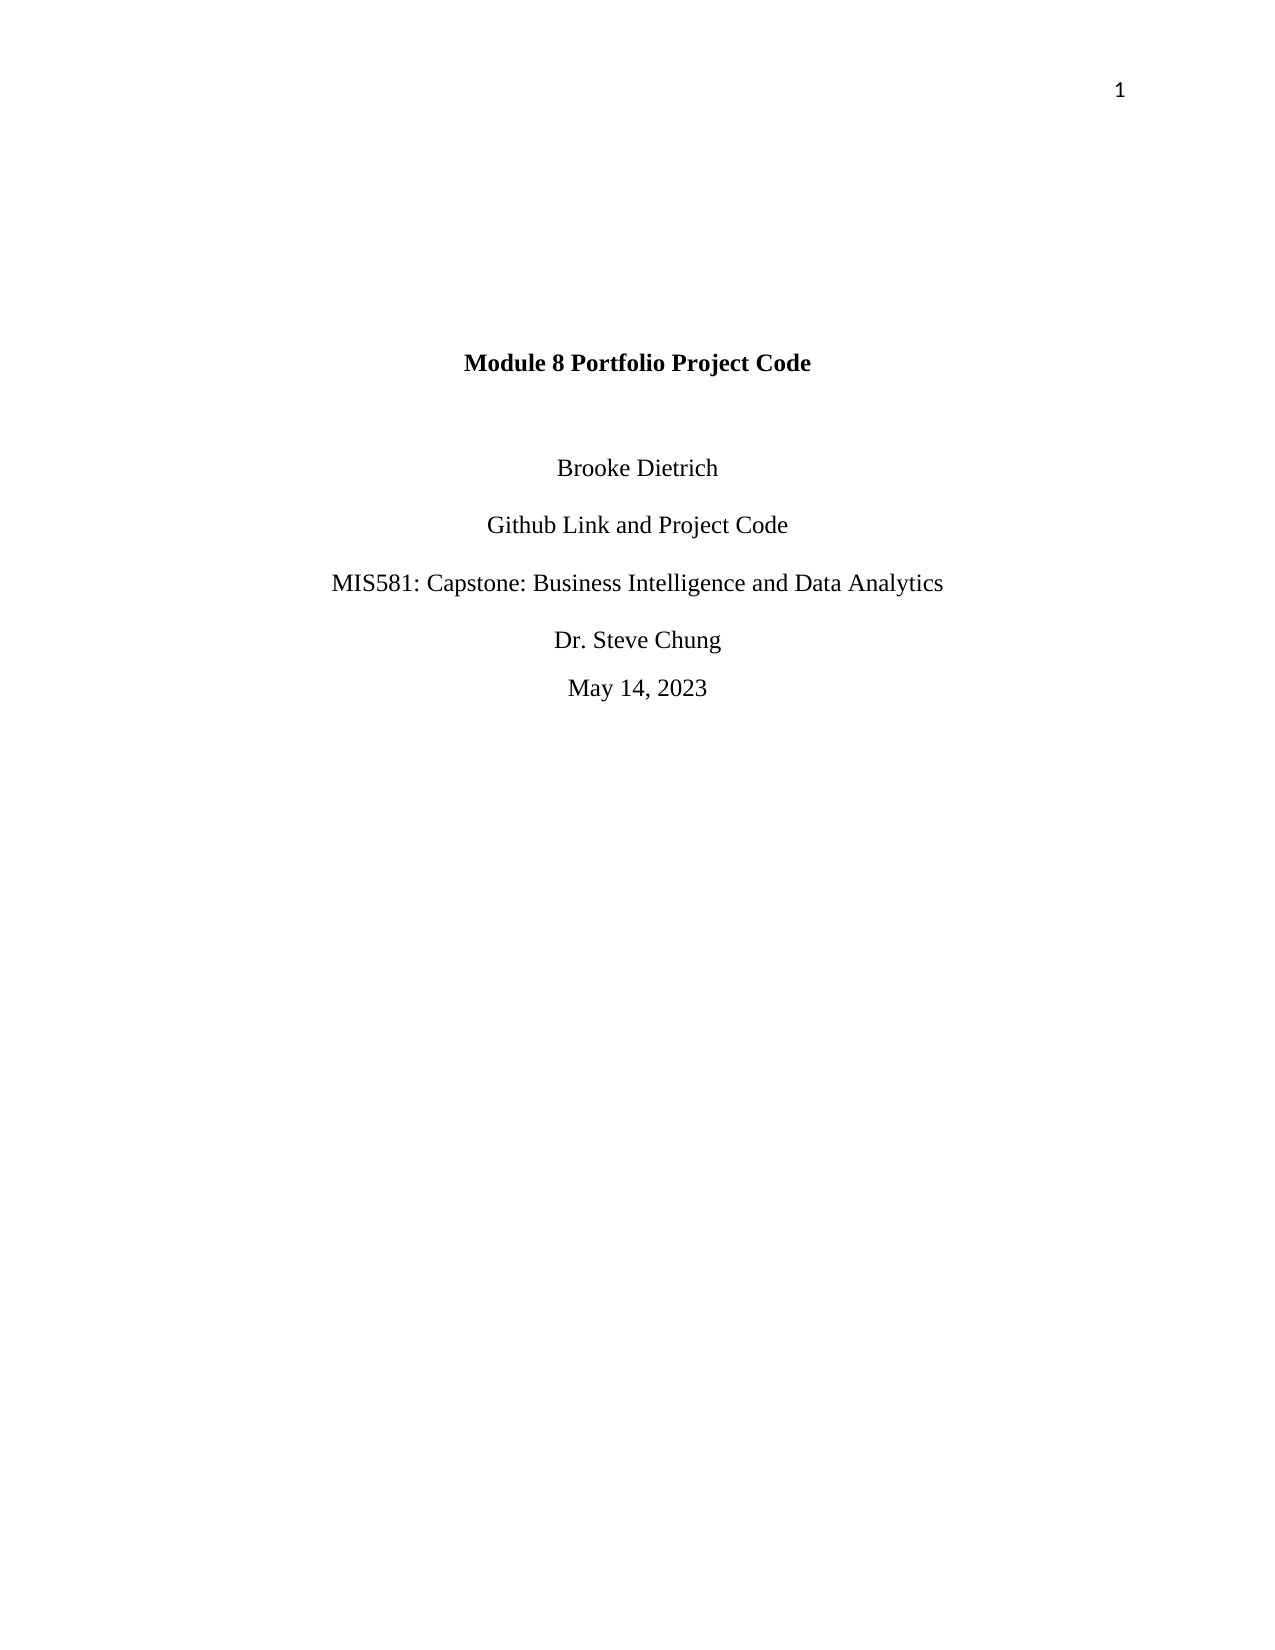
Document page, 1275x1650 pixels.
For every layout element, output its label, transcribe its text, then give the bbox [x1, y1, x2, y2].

text Module 8 Portfolio Project Code [150, 348, 1125, 377]
text Dr. Steve Chung [150, 625, 1125, 654]
text MIS581: Capstone: Business Intelligence and Data Analytics [150, 568, 1125, 596]
text Brooke Dietrich [150, 453, 1125, 481]
text Github Link and Project Code [150, 510, 1125, 539]
text May 14, 2023 [150, 673, 1125, 702]
